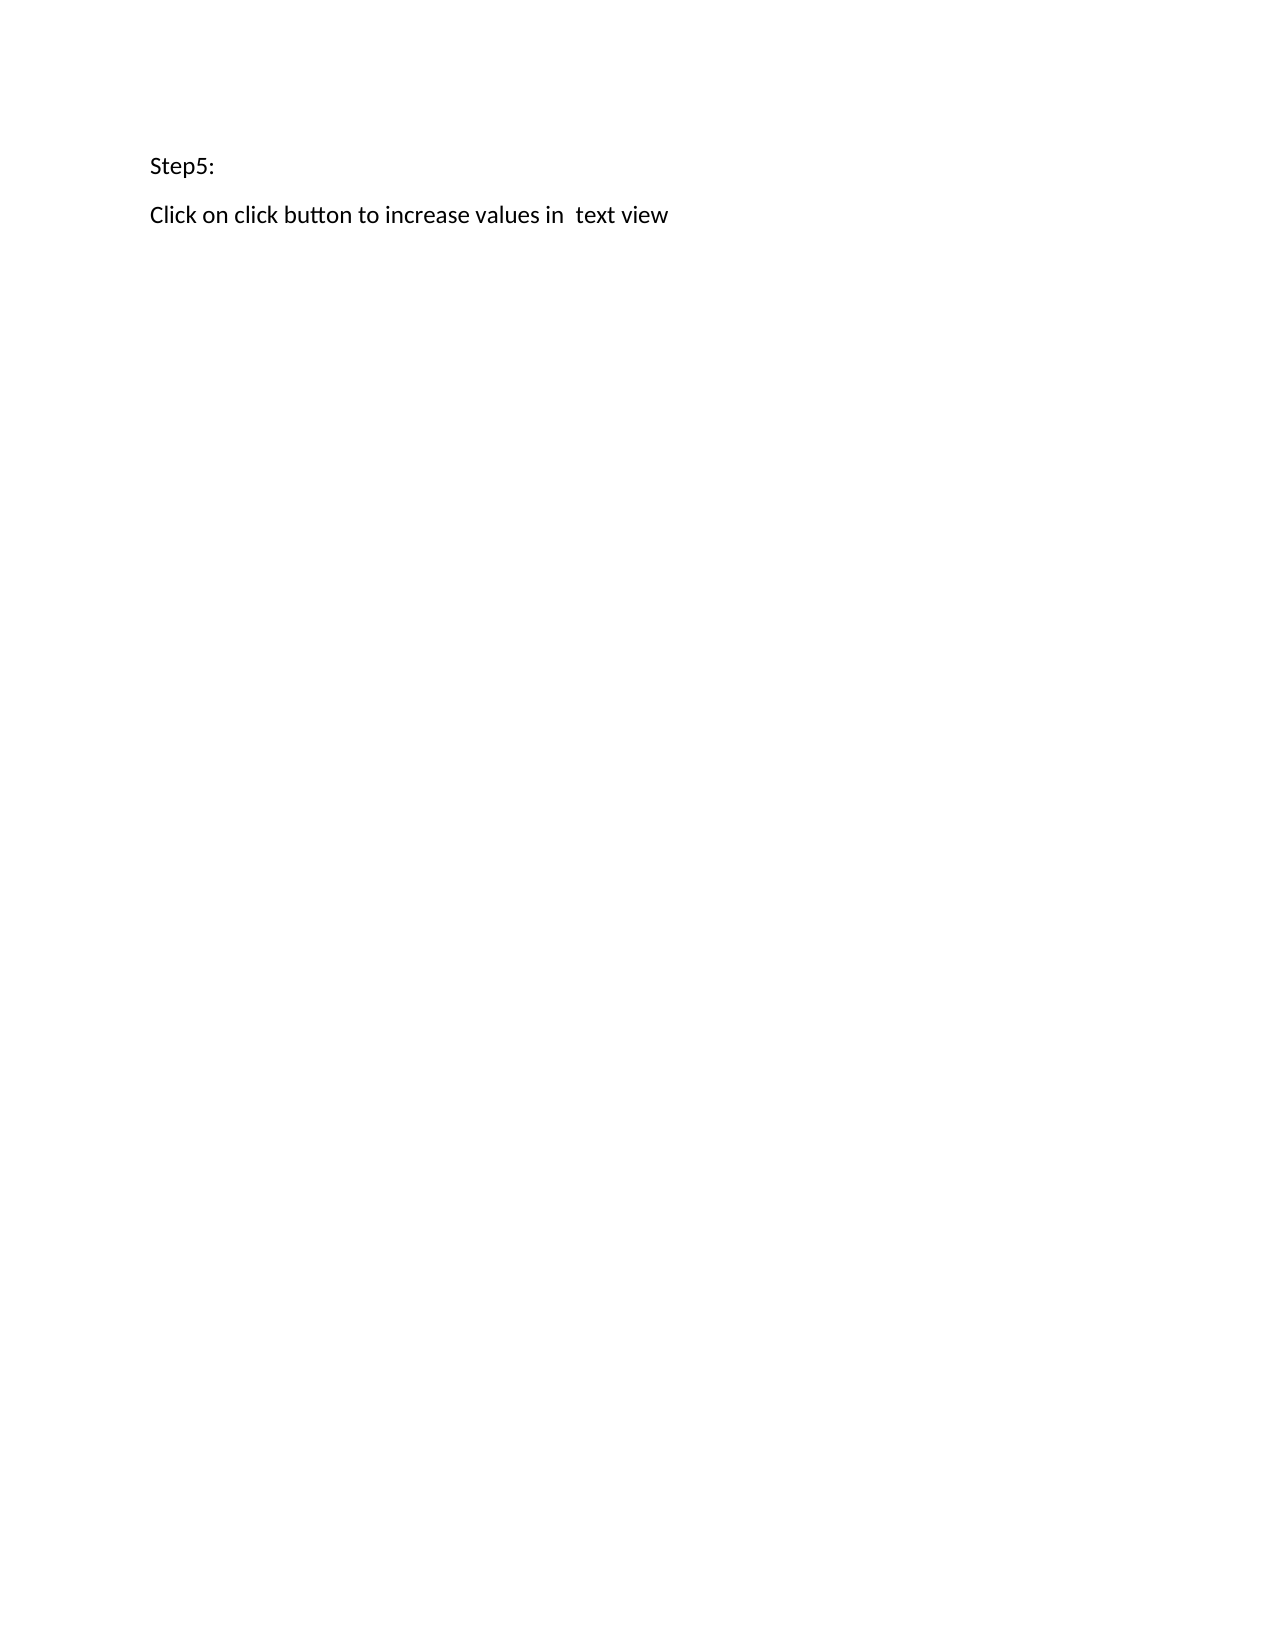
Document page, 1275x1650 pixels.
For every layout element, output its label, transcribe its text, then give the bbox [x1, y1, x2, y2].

text Click on click button to increase values in text view [150, 199, 1125, 230]
text Step5: [150, 150, 1125, 181]
